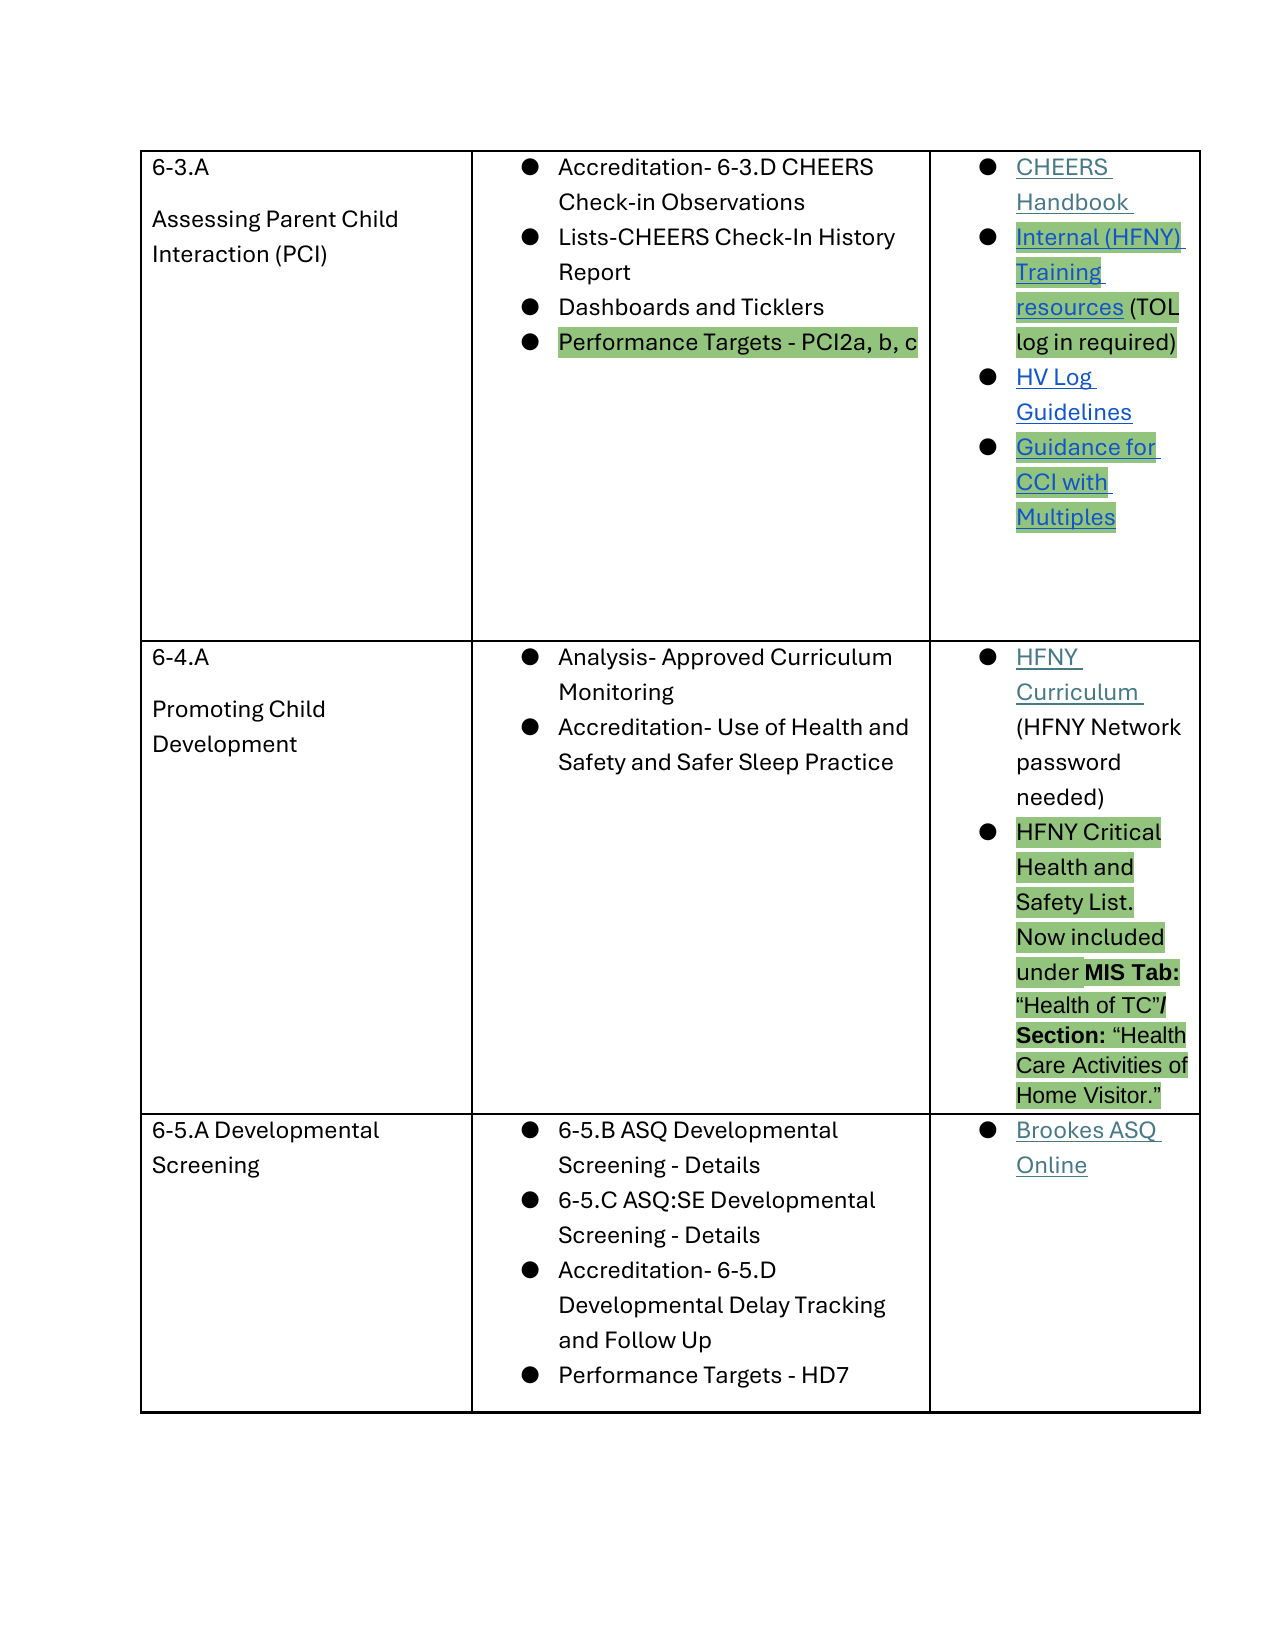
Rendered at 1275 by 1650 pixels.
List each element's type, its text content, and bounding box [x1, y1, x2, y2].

table_cell 6-3.A Assessing Parent Child Interaction (PCI) [142, 152, 471, 640]
table_cell 6-5.A Developmental Screening [142, 1115, 471, 1411]
table_cell HFNY Curriculum (HFNY Network password needed) HFNY Critical Health and Safety List. Now included under MIS Tab: “Health of TC”/ Section: “Health Care Activities of Home Visitor.” [931, 642, 1199, 1113]
table_cell CHEERS Handbook Internal (HFNY) Training resources (TOL log in required) HV Log Guidelines Guidance for CCI with Multiples [931, 152, 1199, 640]
table_cell 6-5.B ASQ Developmental Screening - Details 6-5.C ASQ:SE Developmental Screening - Details Accreditation- 6-5.D Developmental Delay Tracking and Follow Up Performance Targets - HD7 [473, 1115, 929, 1411]
table_cell Analysis- Approved Curriculum Monitoring Accreditation- Use of Health and Safety and Safer Sleep Practice [473, 642, 929, 1113]
table_cell Brookes ASQ Online [931, 1115, 1199, 1411]
table_cell 6-4.A Promoting Child Development [142, 642, 471, 1113]
table_cell Accreditation- 6-3.D CHEERS Check-in Observations Lists-CHEERS Check-In History Report Dashboards and Ticklers Performance Targets - PCI2a, b, c [473, 152, 929, 640]
